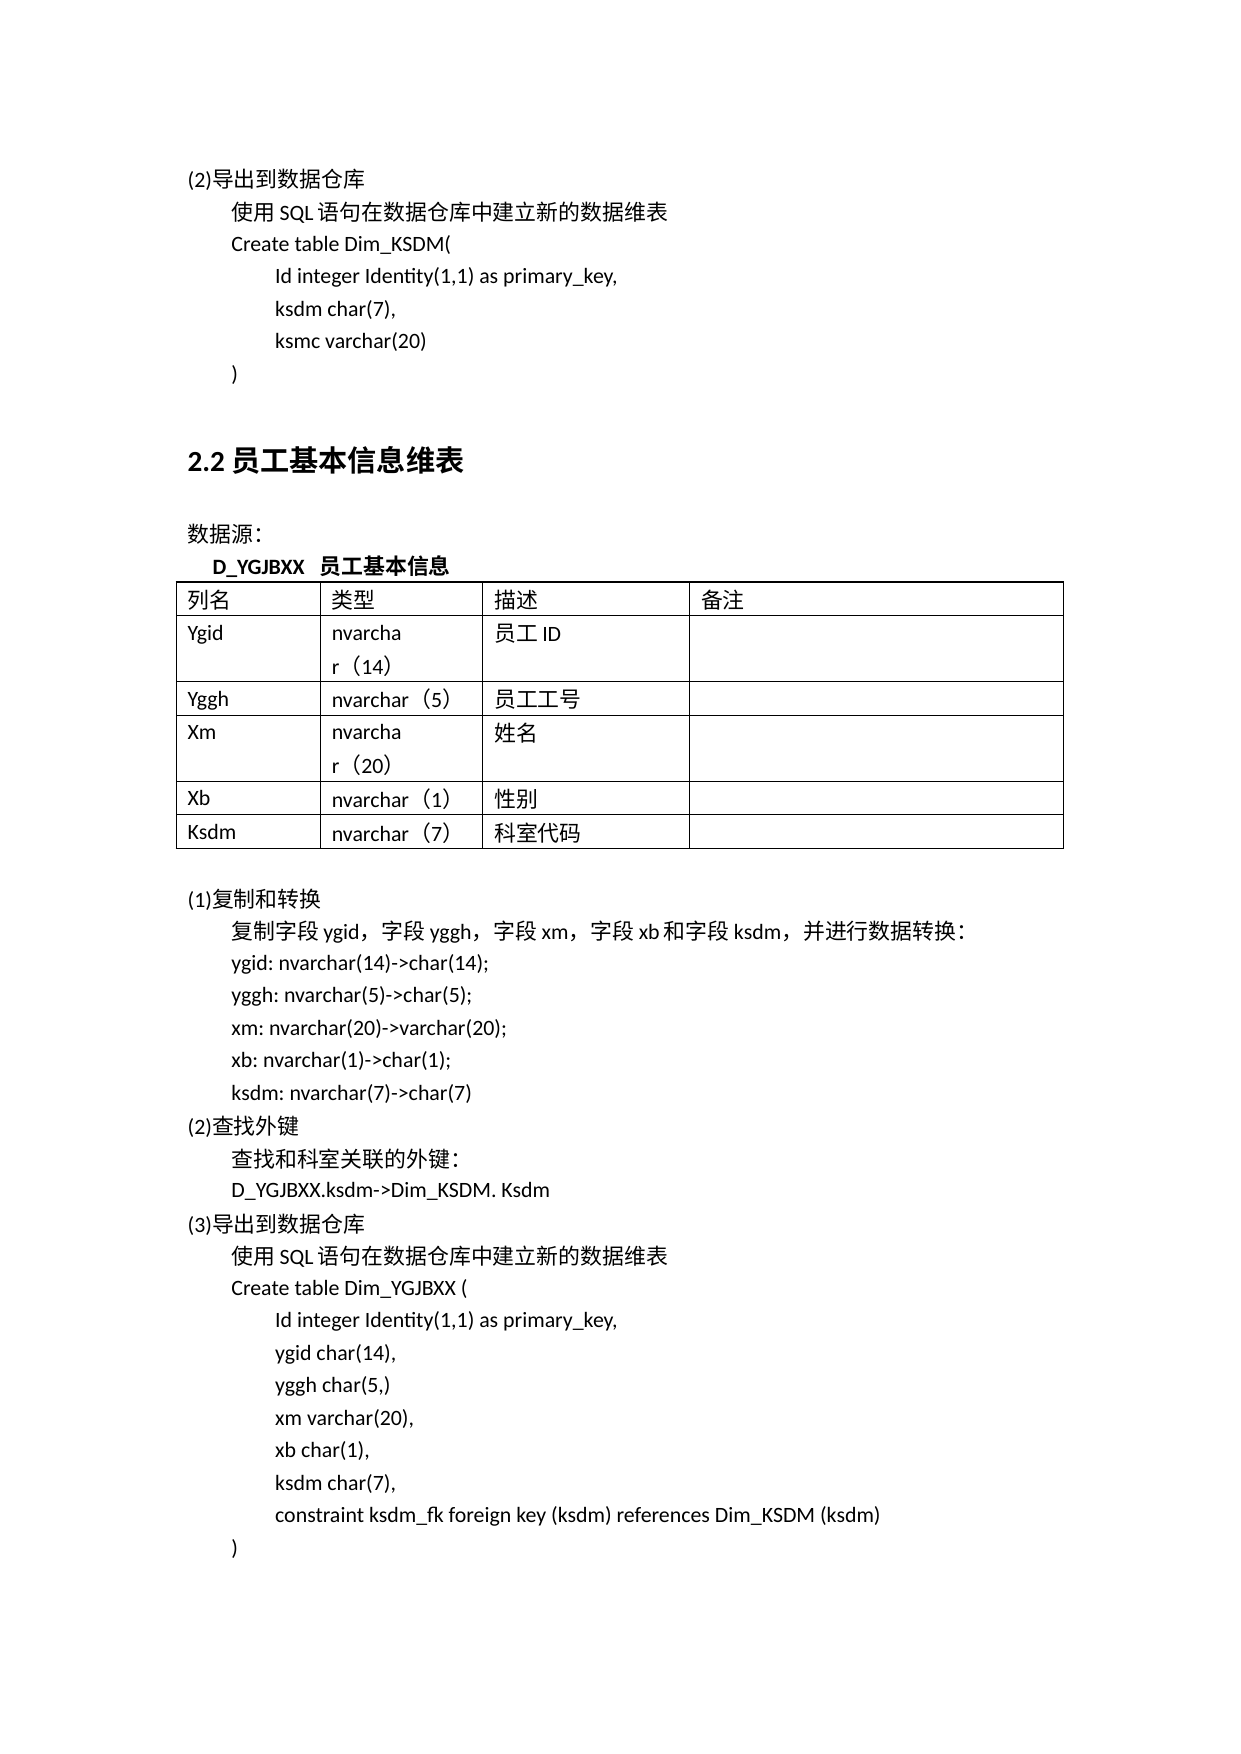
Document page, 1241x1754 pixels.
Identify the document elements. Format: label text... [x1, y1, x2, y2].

table_header 类型 [321, 583, 482, 615]
table_cell Xb [177, 782, 320, 814]
table_cell nvarchar（14） [321, 616, 482, 681]
table_cell nvarchar（7） [321, 815, 482, 848]
table_cell Xm [177, 716, 320, 781]
table_cell 员工ID [483, 616, 689, 681]
text ksdm char(7), [231, 292, 1053, 324]
text D_YGJBXX.ksdm->Dim_KSDM. Ksdm [231, 1174, 1053, 1206]
text ygid char(14), [231, 1336, 1053, 1369]
text (3)导出到数据仓库 [187, 1206, 1053, 1239]
text Create table Dim_YGJBXX ( [231, 1271, 1053, 1304]
table_cell Ksdm [177, 815, 320, 848]
table_cell [690, 782, 1063, 814]
text Create table Dim_KSDM( [231, 227, 1053, 259]
text 复制字段ygid，字段yggh，字段xm，字段xb和字段ksdm，并进行数据转换： [231, 914, 1053, 946]
table_cell 姓名 [483, 716, 689, 781]
table_cell Yggh [177, 682, 320, 714]
table_cell 科室代码 [483, 815, 689, 848]
table_cell 性别 [483, 782, 689, 814]
text (1)复制和转换 [187, 881, 1053, 914]
table_cell Ygid [177, 616, 320, 681]
text 数据源： [187, 516, 1053, 549]
table_cell [690, 716, 1063, 781]
text D_YGJBXX 员工基本信息 [187, 549, 1053, 581]
text Id integer Identity(1,1) as primary_key, [231, 1304, 1053, 1336]
table_cell nvarchar（5） [321, 682, 482, 714]
table_header 备注 [690, 583, 1063, 615]
text 使用SQL语句在数据仓库中建立新的数据维表 [231, 1239, 1053, 1271]
text xb: nvarchar(1)->char(1); [231, 1044, 1053, 1076]
table_cell nvarchar（20） [321, 716, 482, 781]
text (2)查找外键 [187, 1109, 1053, 1141]
table_header 描述 [483, 583, 689, 615]
table_cell nvarchar（1） [321, 782, 482, 814]
table_cell [690, 616, 1063, 681]
text ksdm char(7), [231, 1466, 1053, 1499]
text 查找和科室关联的外键： [231, 1141, 1053, 1174]
text ygid: nvarchar(14)->char(14); [231, 946, 1053, 979]
text ) [231, 1531, 1053, 1564]
table_cell [690, 682, 1063, 714]
text (2)导出到数据仓库 [187, 162, 1053, 194]
text constraint ksdm_fk foreign key (ksdm) references Dim_KSDM (ksdm) [231, 1499, 1053, 1531]
text ) [231, 357, 1053, 389]
text xm: nvarchar(20)->varchar(20); [231, 1011, 1053, 1044]
subtitle 2.2员工基本信息维表 [187, 426, 1053, 491]
text ksdm: nvarchar(7)->char(7) [231, 1076, 1053, 1109]
text Id integer Identity(1,1) as primary_key, [231, 259, 1053, 292]
text xm varchar(20), [231, 1401, 1053, 1434]
text xb char(1), [231, 1434, 1053, 1466]
text ksmc varchar(20) [231, 324, 1053, 357]
table_header 列名 [177, 583, 320, 615]
text 使用SQL语句在数据仓库中建立新的数据维表 [231, 194, 1053, 227]
text yggh char(5,) [231, 1369, 1053, 1401]
table_cell 员工工号 [483, 682, 689, 714]
text yggh: nvarchar(5)->char(5); [231, 979, 1053, 1011]
table_cell [690, 815, 1063, 848]
